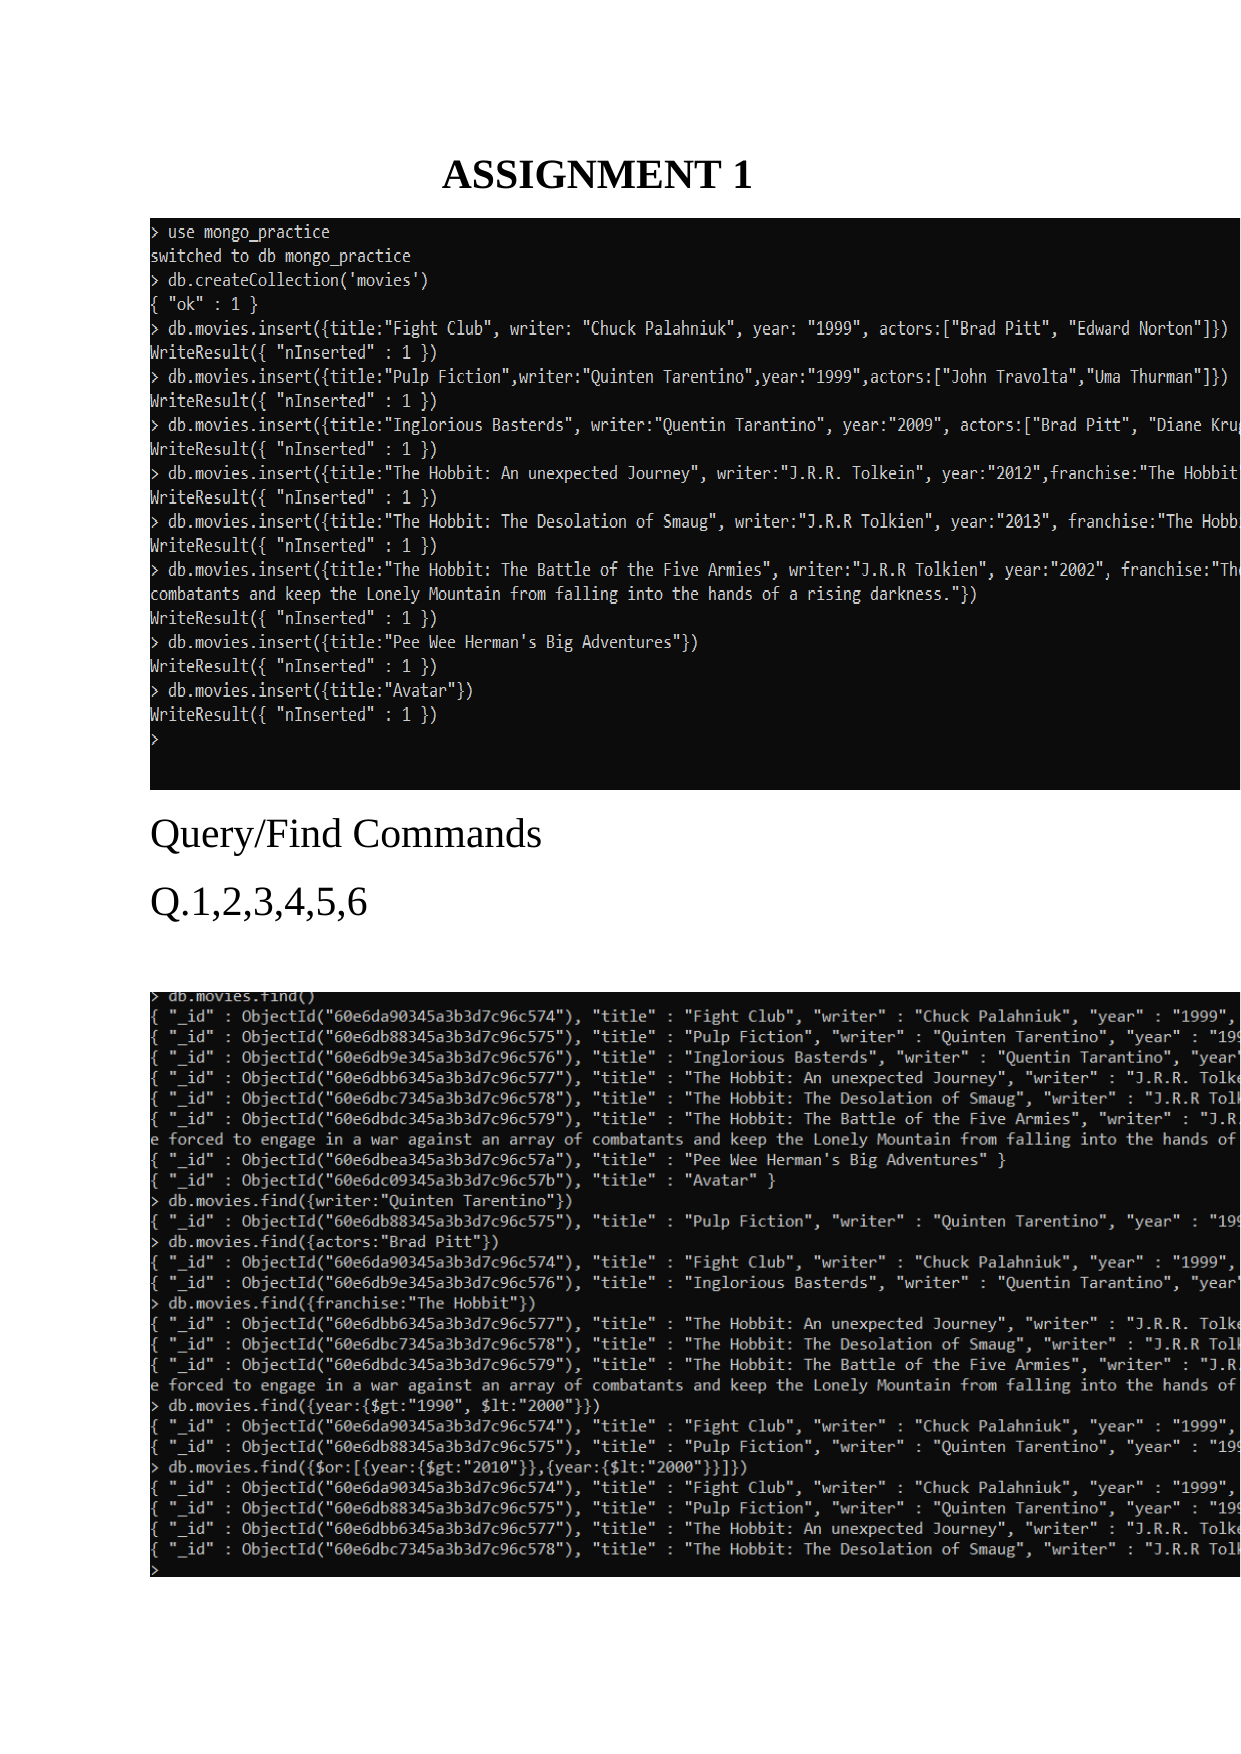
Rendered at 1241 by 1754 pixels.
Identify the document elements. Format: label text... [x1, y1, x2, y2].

text Query/Find Commands [150, 808, 1090, 856]
text ASSIGNMENT 1 [150, 150, 1090, 198]
text Q.1,2,3,4,5,6 [150, 877, 1090, 925]
picture [150, 218, 1241, 790]
picture [150, 992, 1241, 1577]
